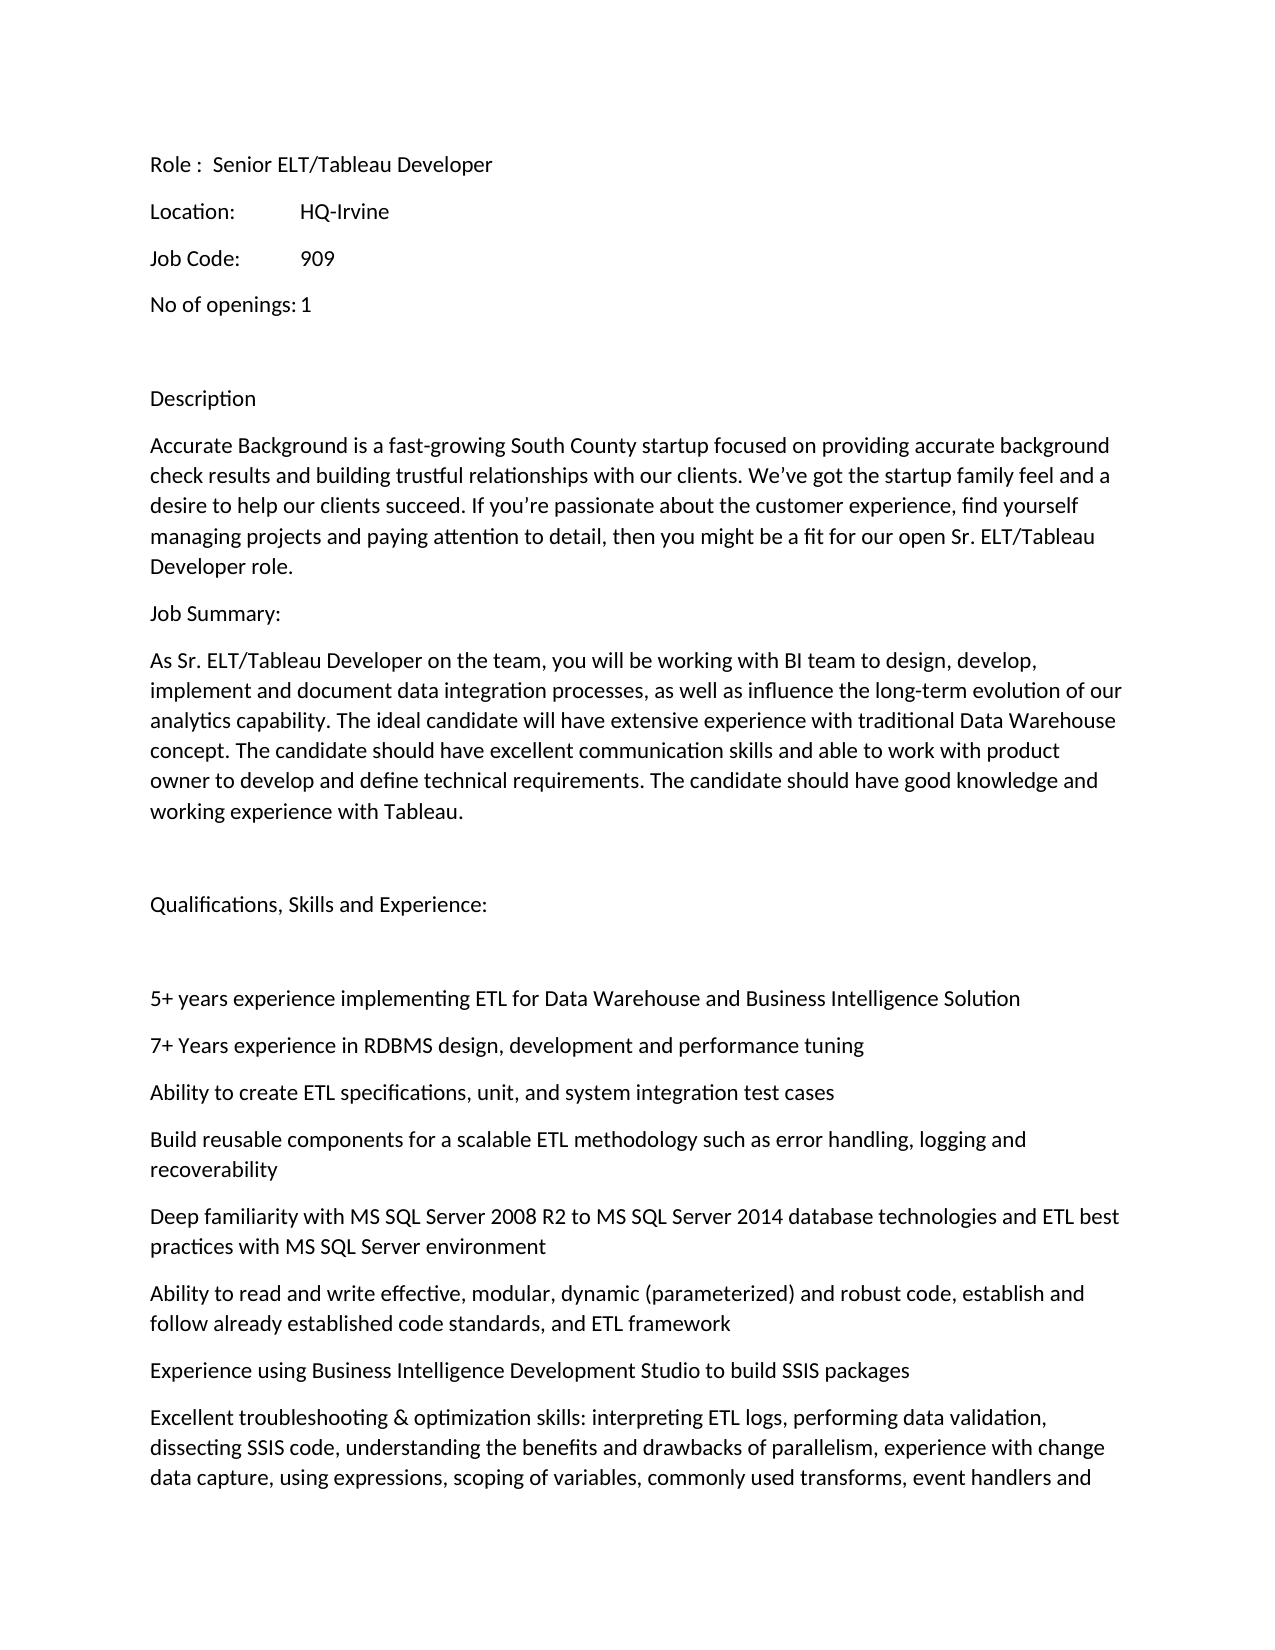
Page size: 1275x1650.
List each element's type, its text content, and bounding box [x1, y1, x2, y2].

text Description [150, 384, 1125, 412]
text Deep familiarity with MS SQL Server 2008 R2 to MS SQL Server 2014 database technologies and ETL best practices with MS SQL Server environment [150, 1202, 1125, 1260]
text Ability to read and write effective, modular, dynamic (parameterized) and robust code, establish and follow already established code standards, and ETL framework [150, 1279, 1125, 1337]
text No of openings: 1 [150, 291, 1125, 319]
text Ability to create ETL specifications, unit, and system integration test cases [150, 1078, 1125, 1106]
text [150, 1403, 1125, 1492]
text Role : Senior ELT/Tableau Developer [150, 150, 1125, 178]
text Job Code: 909 [150, 244, 1125, 272]
text Location: HQ-Irvine [150, 197, 1125, 225]
text Experience using Business Intelligence Development Studio to build SSIS packages [150, 1356, 1125, 1384]
text As Sr. ELT/Tableau Developer on the team, you will be working with BI team to design, develop, implement and document data integration processes, as well as influence the long-term evolution of our analytics capability. The ideal candidate will have extensive experience with traditional Data Warehouse concept. The candidate should have excellent communication skills and able to work with product owner to develop and define technical requirements. The candidate should have good knowledge and working experience with Tableau. [150, 646, 1125, 825]
text 5+ years experience implementing ETL for Data Warehouse and Business Intelligence Solution [150, 984, 1125, 1012]
text Qualifications, Skills and Experience: [150, 891, 1125, 919]
text Accurate Background is a fast-growing South County startup focused on providing accurate background check results and building trustful relationships with our clients. We’ve got the startup family feel and a desire to help our clients succeed. If you’re passionate about the customer experience, find yourself managing projects and paying attention to detail, then you might be a fit for our open Sr. ELT/Tableau Developer role. [150, 431, 1125, 580]
text 7+ Years experience in RDBMS design, development and performance tuning [150, 1031, 1125, 1059]
text Build reusable components for a scalable ETL methodology such as error handling, logging and recoverability [150, 1125, 1125, 1183]
text Job Summary: [150, 599, 1125, 627]
